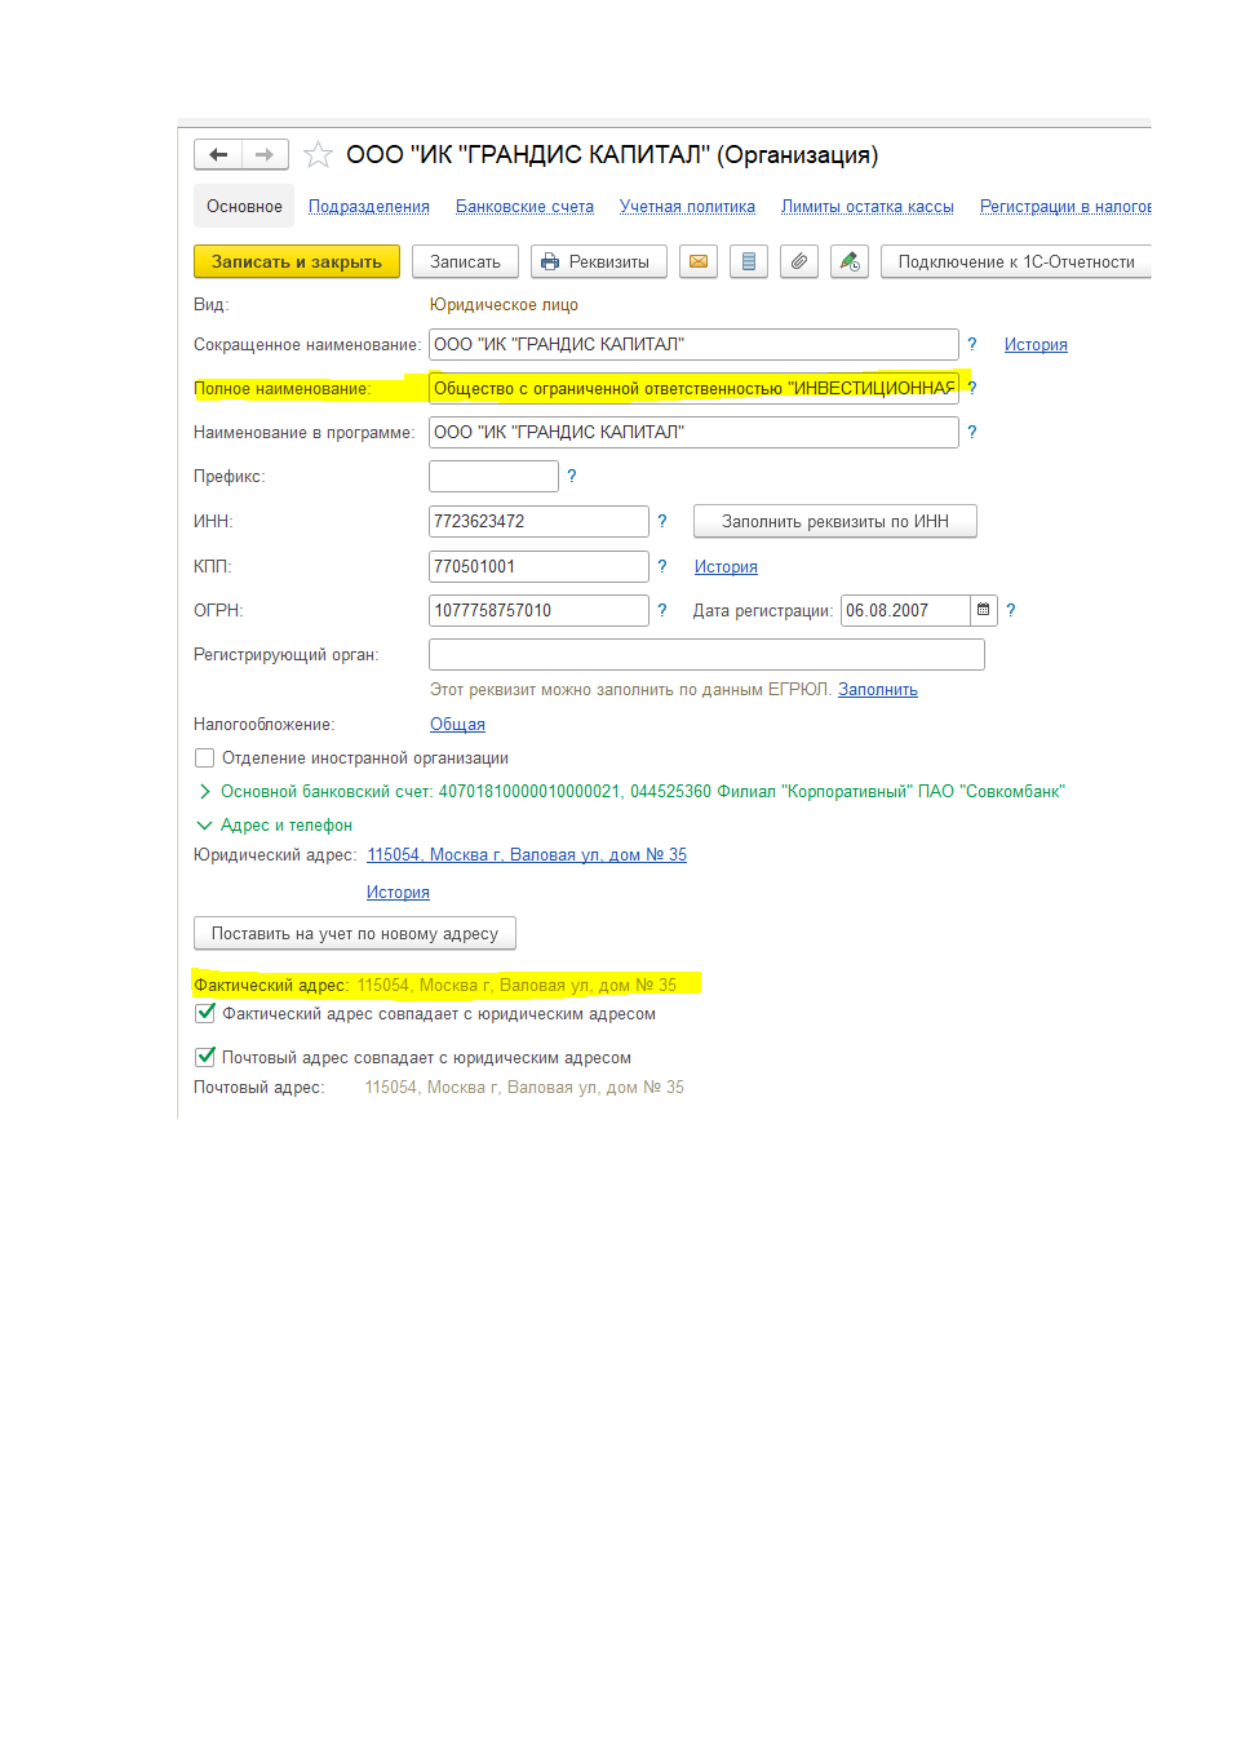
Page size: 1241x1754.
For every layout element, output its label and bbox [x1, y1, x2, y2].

picture [177, 118, 1152, 1119]
